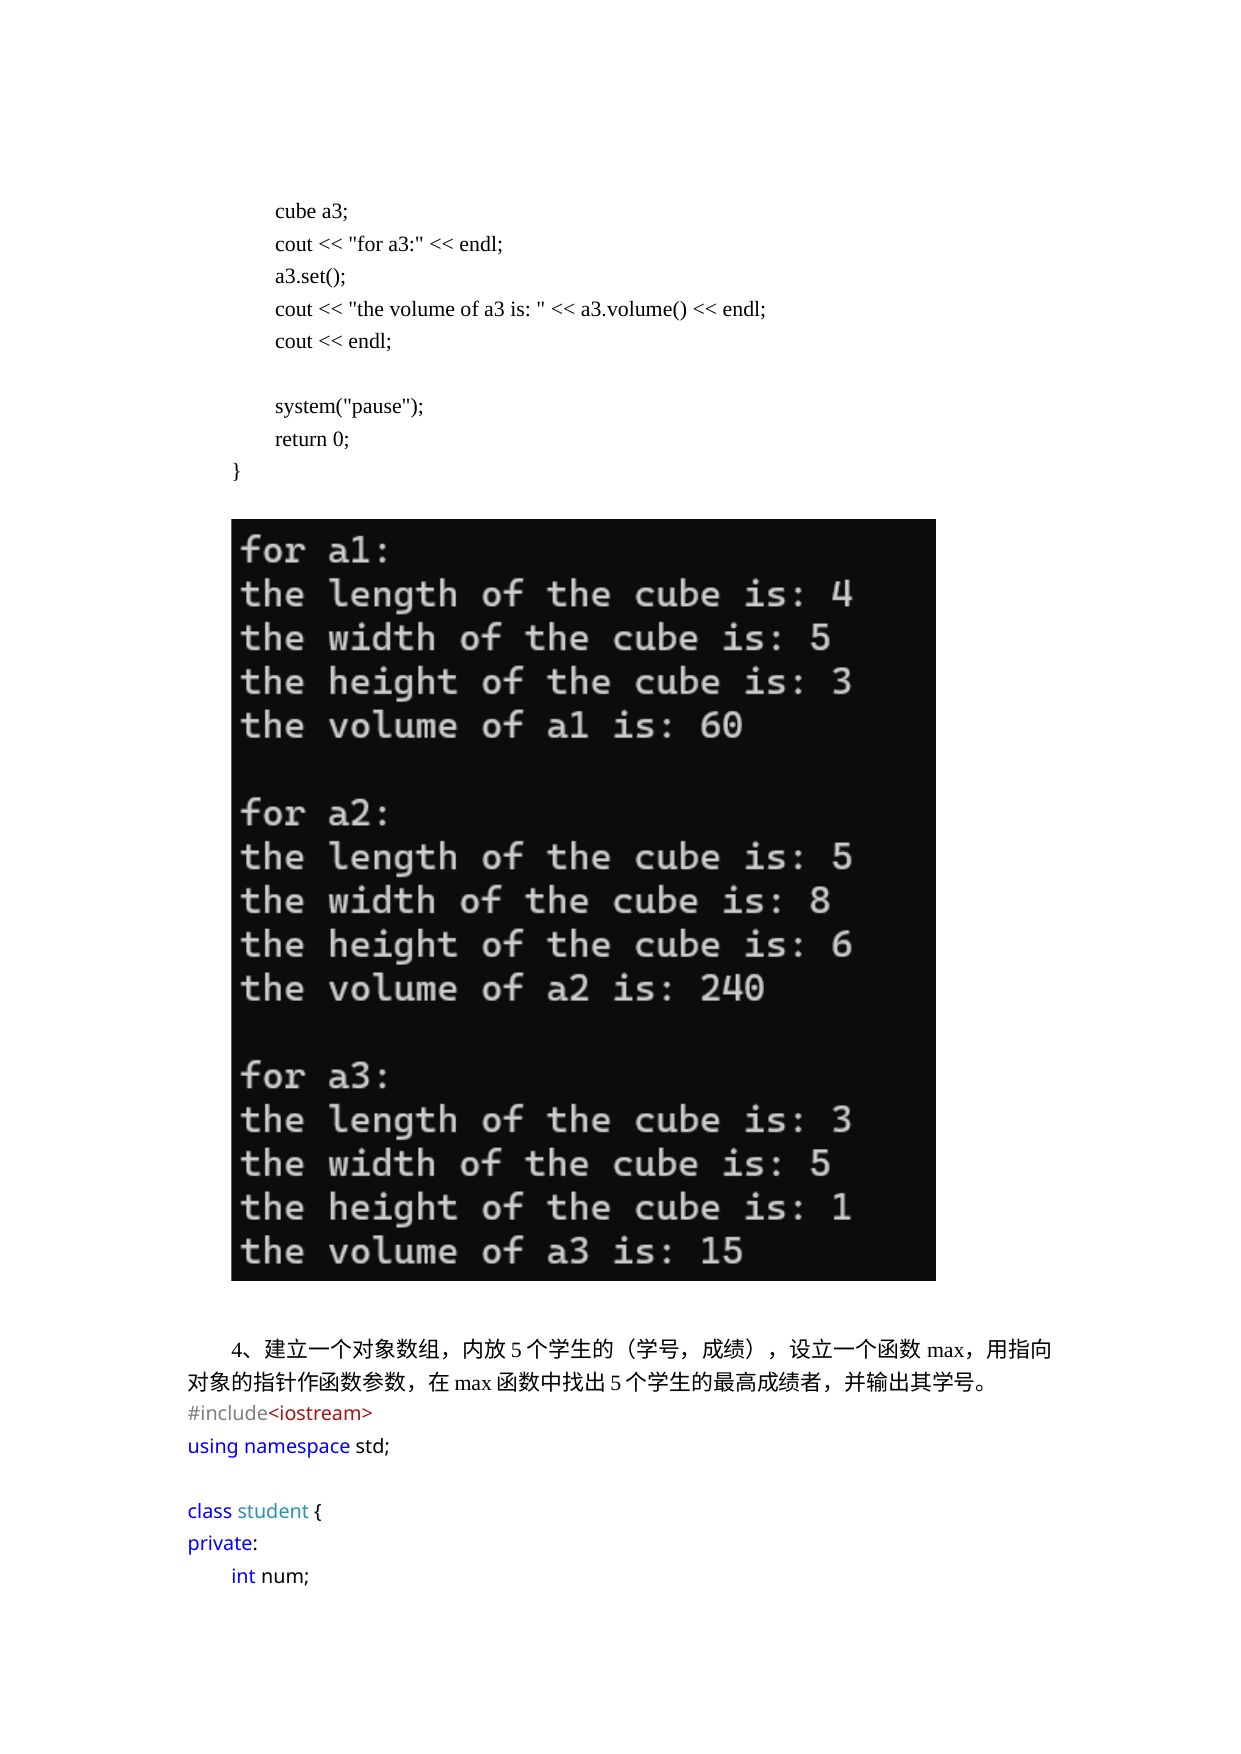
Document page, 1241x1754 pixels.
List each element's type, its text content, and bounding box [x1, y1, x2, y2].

text cube a3; [187, 194, 1053, 227]
picture [231, 519, 936, 1281]
text class student { [187, 1494, 1053, 1527]
text } [187, 454, 1053, 487]
list 建立一个对象数组，内放5个学生的（学号，成绩），设立一个函数max，用指向对象的指针作函数参数，在max函数中找出5个学生的最高成绩者，并输出其学号。 [187, 1332, 1053, 1397]
text cout << endl; [187, 324, 1053, 357]
text private: [187, 1527, 1053, 1559]
text int num; [187, 1559, 1053, 1592]
text return 0; [187, 422, 1053, 454]
text cout << "for a3:" << endl; [187, 227, 1053, 259]
text #include<iostream> [187, 1397, 1053, 1429]
text using namespace std; [187, 1429, 1053, 1462]
text a3.set(); [187, 259, 1053, 292]
text system("pause"); [187, 389, 1053, 422]
text cout << "the volume of a3 is: " << a3.volume() << endl; [187, 292, 1053, 324]
